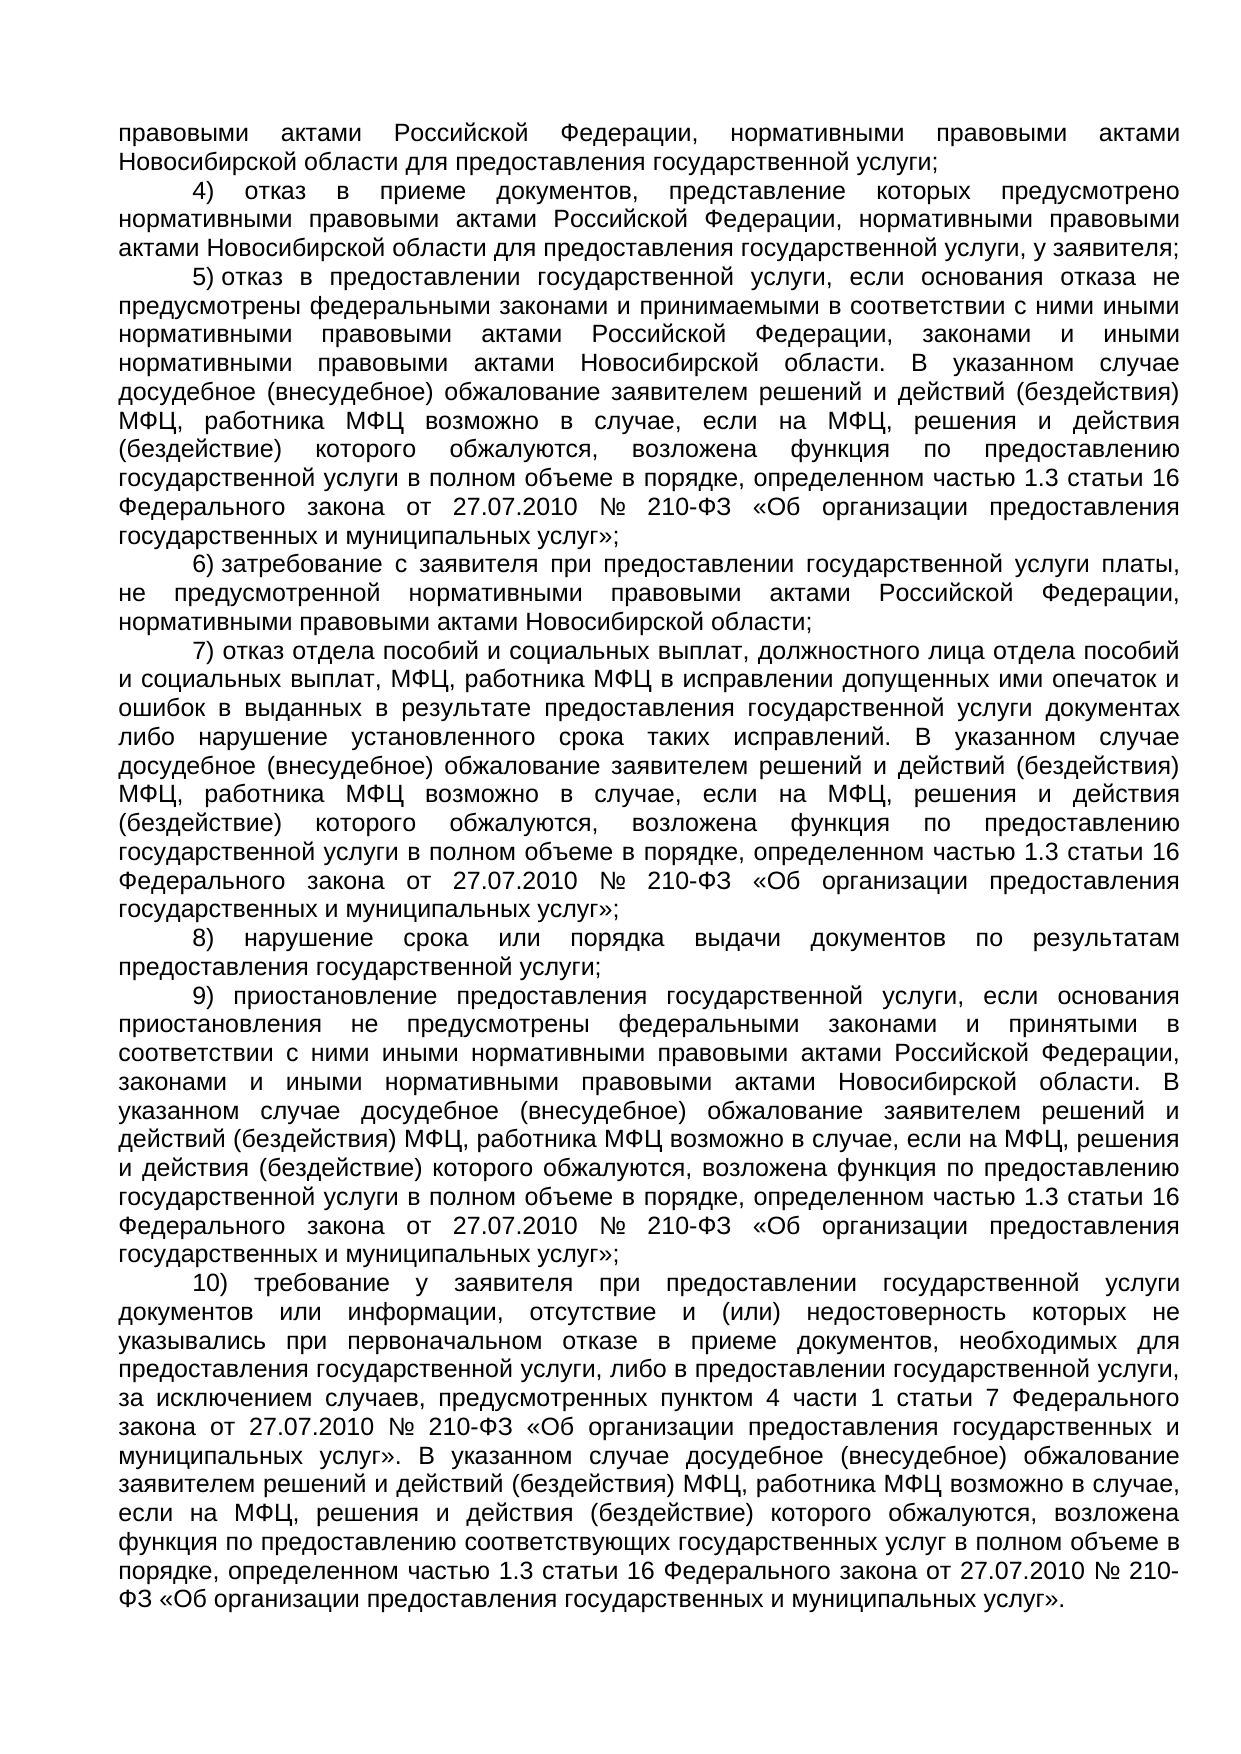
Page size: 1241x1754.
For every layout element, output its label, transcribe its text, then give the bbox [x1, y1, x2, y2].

text 10) требование у заявителя при предоставлении государственной услуги документов или информации, отсутствие и (или) недостоверность которых не указывались при первоначальном отказе в приеме документов, необходимых для предоставления государственной услуги, либо в предоставлении государственной услуги, за исключением случаев, предусмотренных пунктом 4 части 1 статьи 7 Федерального закона от 27.07.2010 № 210-ФЗ «Об организации предоставления государственных и муниципальных услуг». В указанном случае досудебное (внесудебное) обжалование заявителем решений и действий (бездействия) МФЦ, работника МФЦ возможно в случае, если на МФЦ, решения и действия (бездействие) которого обжалуются, возложена функция по предоставлению соответствующих государственных услуг в полном объеме в порядке, определенном частью 1.3 статьи 16 Федерального закона от 27.07.2010 № 210-ФЗ «Об организации предоставления государственных и муниципальных услуг». [118, 1268, 1181, 1613]
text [118, 118, 1181, 176]
text 6) затребование с заявителя при предоставлении государственной услуги платы, не предусмотренной нормативными правовыми актами Российской Федерации, нормативными правовыми актами Новосибирской области; [118, 549, 1181, 636]
text 8) нарушение срока или порядка выдачи документов по результатам предоставления государственной услуги; [118, 923, 1181, 981]
text 4) отказ в приеме документов, представление которых предусмотрено нормативными правовыми актами Российской Федерации, нормативными правовыми актами Новосибирской области для предоставления государственной услуги, у заявителя; [118, 176, 1181, 262]
text 9) приостановление предоставления государственной услуги, если основания приостановления не предусмотрены федеральными законами и принятыми в соответствии с ними иными нормативными правовыми актами Российской Федерации, законами и иными нормативными правовыми актами Новосибирской области. В указанном случае досудебное (внесудебное) обжалование заявителем решений и действий (бездействия) МФЦ, работника МФЦ возможно в случае, если на МФЦ, решения и действия (бездействие) которого обжалуются, возложена функция по предоставлению государственной услуги в полном объеме в порядке, определенном частью 1.3 статьи 16 Федерального закона от 27.07.2010 № 210-ФЗ «Об организации предоставления государственных и муниципальных услуг»; [118, 981, 1181, 1268]
text 7) отказ отдела пособий и социальных выплат, должностного лица отдела пособий и социальных выплат, МФЦ, работника МФЦ в исправлении допущенных ими опечаток и ошибок в выданных в результате предоставления государственной услуги документах либо нарушение установленного срока таких исправлений. В указанном случае досудебное (внесудебное) обжалование заявителем решений и действий (бездействия) МФЦ, работника МФЦ возможно в случае, если на МФЦ, решения и действия (бездействие) которого обжалуются, возложена функция по предоставлению государственной услуги в полном объеме в порядке, определенном частью 1.3 статьи 16 Федерального закона от 27.07.2010 № 210-ФЗ «Об организации предоставления государственных и муниципальных услуг»; [118, 636, 1181, 923]
text 5) отказ в предоставлении государственной услуги, если основания отказа не предусмотрены федеральными законами и принимаемыми в соответствии с ними иными нормативными правовыми актами Российской Федерации, законами и иными нормативными правовыми актами Новосибирской области. В указанном случае досудебное (внесудебное) обжалование заявителем решений и действий (бездействия) МФЦ, работника МФЦ возможно в случае, если на МФЦ, решения и действия (бездействие) которого обжалуются, возложена функция по предоставлению государственной услуги в полном объеме в порядке, определенном частью 1.3 статьи 16 Федерального закона от 27.07.2010 № 210-ФЗ «Об организации предоставления государственных и муниципальных услуг»; [118, 262, 1181, 549]
